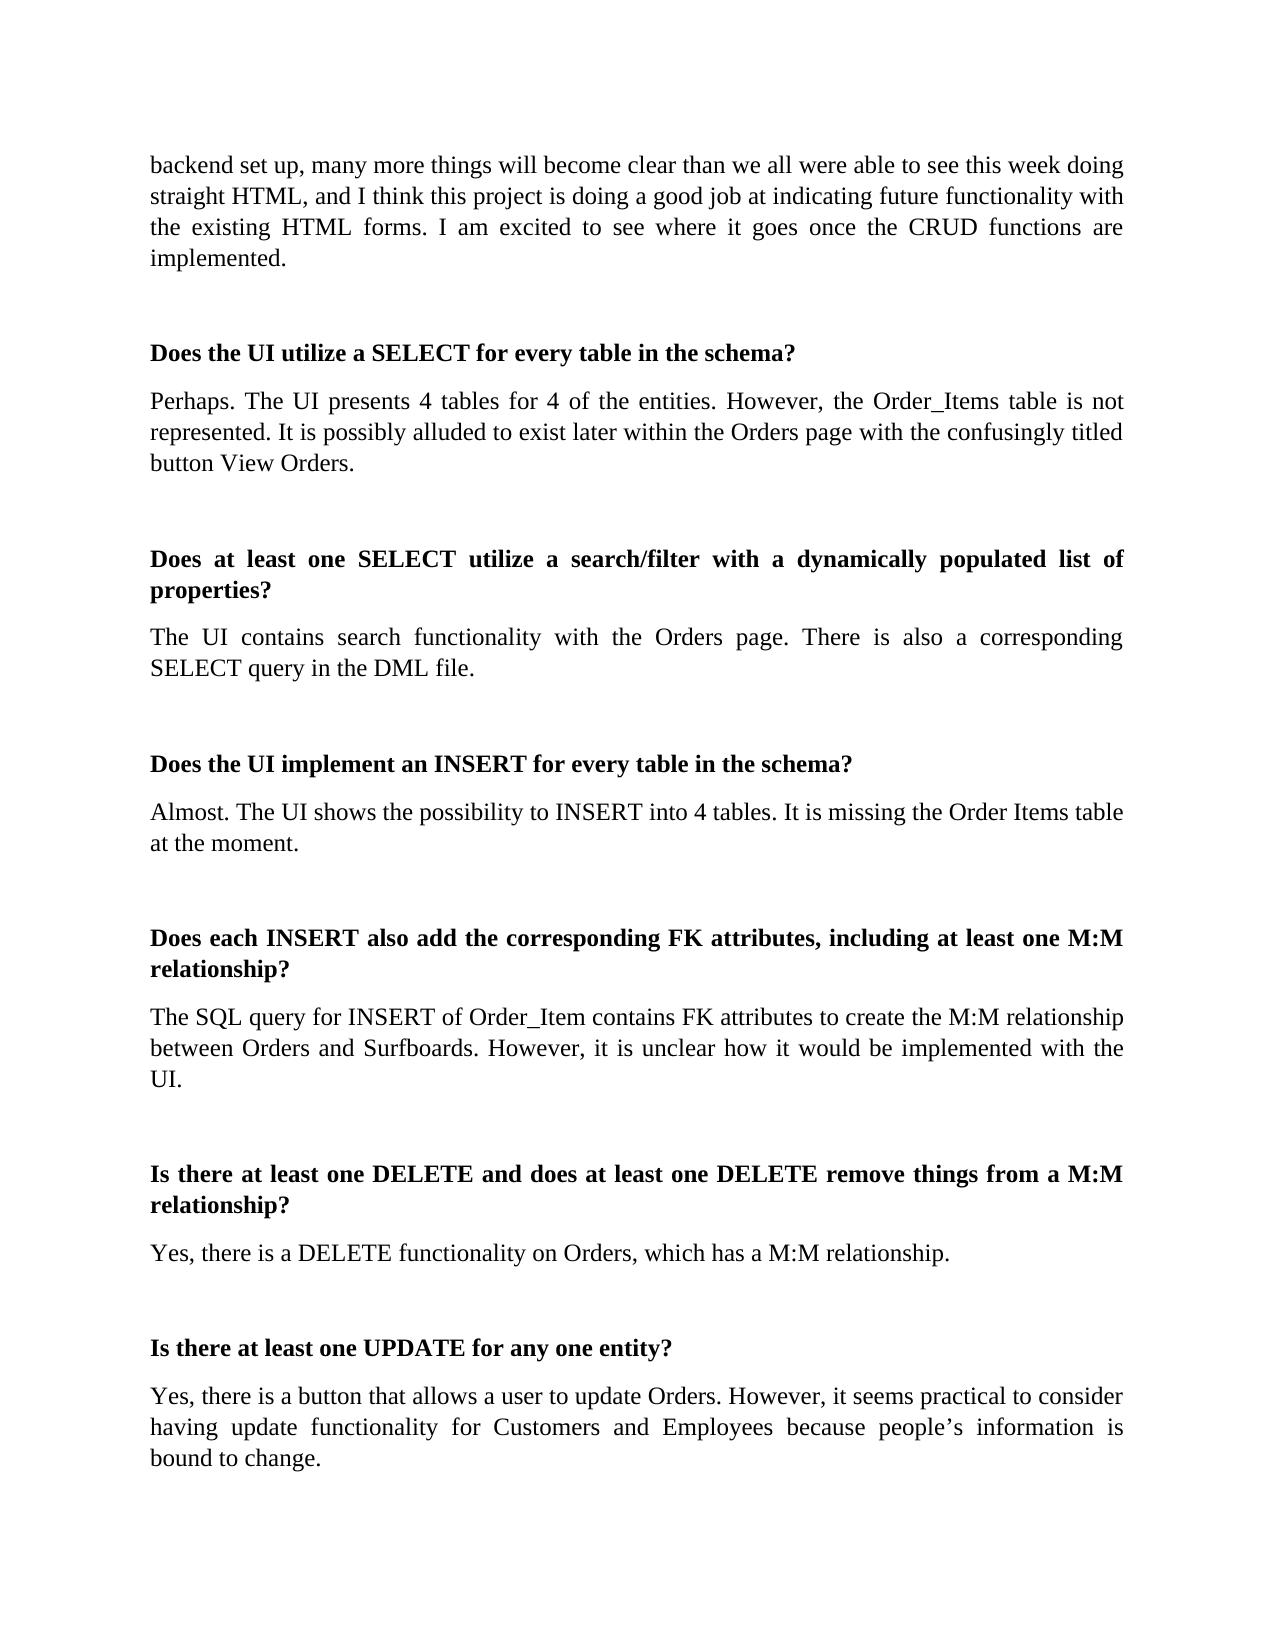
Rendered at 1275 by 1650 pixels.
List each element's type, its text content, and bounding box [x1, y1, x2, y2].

text Yes, there is a DELETE functionality on Orders, which has a M:M relationship. [150, 1238, 1125, 1267]
text Yes, there is a button that allows a user to update Orders. However, it seems practical to consider having update functionality for Customers and Employees because people’s information is bound to change. [150, 1381, 1125, 1472]
text The SQL query for INSERT of Order_Item contains FK attributes to create the M:M relationship between Orders and Surfboards. However, it is unclear how it would be implemented with the UI. [150, 1002, 1125, 1093]
text Does the UI utilize a SELECT for every table in the schema? [150, 338, 1125, 367]
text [150, 150, 1125, 272]
text Does the UI implement an INSERT for every table in the schema? [150, 749, 1125, 778]
text Perhaps. The UI presents 4 tables for 4 of the entities. However, the Order_Items table is not represented. It is possibly alluded to exist later within the Orders page with the confusingly titled button View Orders. [150, 386, 1125, 477]
text Does each INSERT also add the corresponding FK attributes, including at least one M:M relationship? [150, 923, 1125, 983]
text The UI contains search functionality with the Orders page. There is also a corresponding SELECT query in the DML file. [150, 622, 1125, 682]
text Is there at least one DELETE and does at least one DELETE remove things from a M:M relationship? [150, 1159, 1125, 1219]
text Almost. The UI shows the possibility to INSERT into 4 tables. It is missing the Order Items table at the moment. [150, 797, 1125, 856]
text Is there at least one UPDATE for any one entity? [150, 1333, 1125, 1362]
text Does at least one SELECT utilize a search/filter with a dynamically populated list of properties? [150, 544, 1125, 603]
